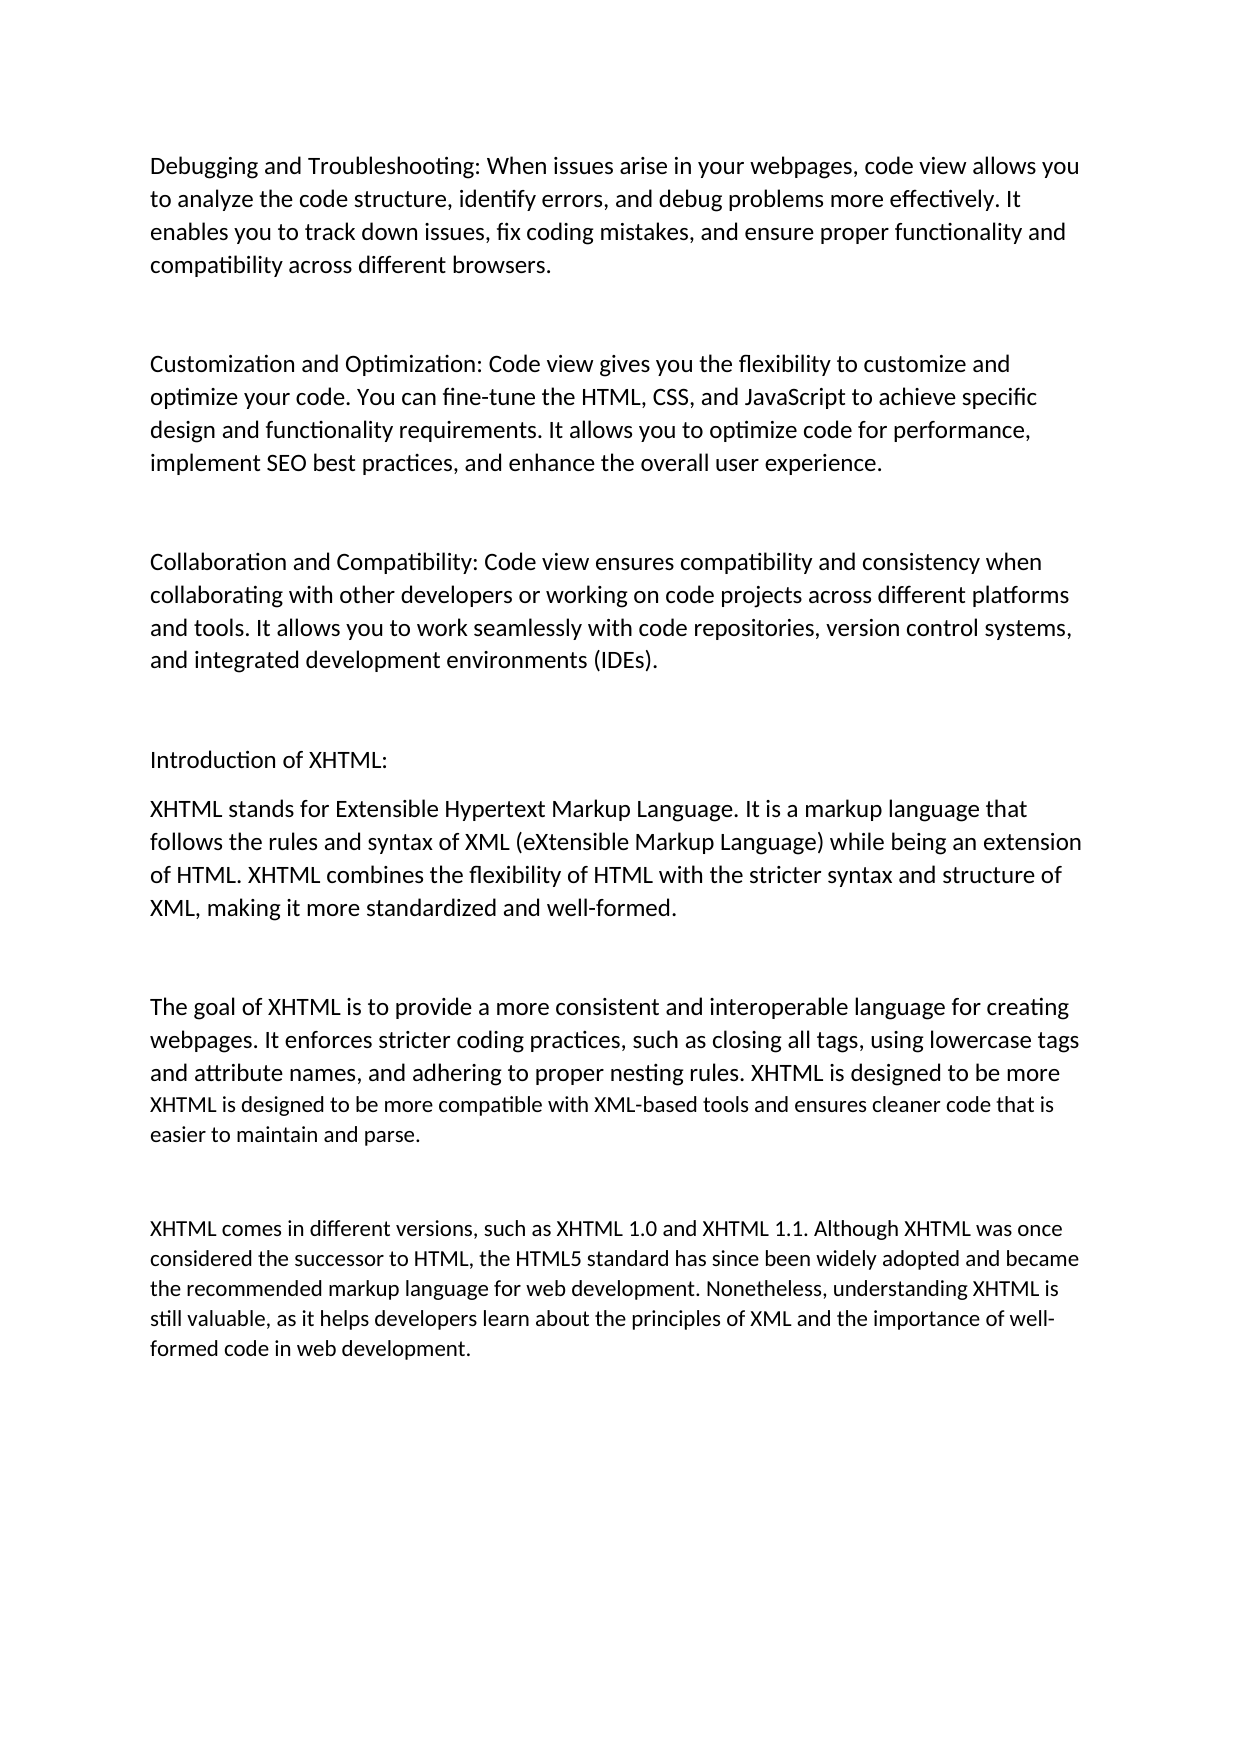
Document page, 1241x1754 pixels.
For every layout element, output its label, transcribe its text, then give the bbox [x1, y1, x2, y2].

text Customization and Optimization: Code view gives you the flexibility to customize and optimize your code. You can fine-tune the HTML, CSS, and JavaScript to achieve specific design and functionality requirements. It allows you to optimize code for performance, implement SEO best practices, and enhance the overall user experience. [150, 348, 1090, 477]
text Debugging and Troubleshooting: When issues arise in your webpages, code view allows you to analyze the code structure, identify errors, and debug problems more effectively. It enables you to track down issues, fix coding mistakes, and ensure proper functionality and compatibility across different browsers. [150, 150, 1090, 279]
text XHTML stands for Extensible Hypertext Markup Language. It is a markup language that follows the rules and syntax of XML (eXtensible Markup Language) while being an extension of HTML. XHTML combines the flexibility of HTML with the stricter syntax and structure of XML, making it more standardized and well-formed. [150, 793, 1090, 923]
text Introduction of XHTML: [150, 744, 1090, 774]
text The goal of XHTML is to provide a more consistent and interoperable language for creating webpages. It enforces stricter coding practices, such as closing all tags, using lowercase tags and attribute names, and adhering to proper nesting rules. XHTML is designed to be more XHTML is designed to be more compatible with XML-based tools and ensures cleaner code that is easier to maintain and parse. [150, 991, 1090, 1148]
text XHTML comes in different versions, such as XHTML 1.0 and XHTML 1.1. Although XHTML was once considered the successor to HTML, the HTML5 standard has since been widely adopted and became the recommended markup language for web development. Nonetheless, understanding XHTML is still valuable, as it helps developers learn about the principles of XML and the importance of well-formed code in web development. [150, 1214, 1090, 1363]
text Collaboration and Compatibility: Code view ensures compatibility and consistency when collaborating with other developers or working on code projects across different platforms and tools. It allows you to work seamlessly with code repositories, version control systems, and integrated development environments (IDEs). [150, 546, 1090, 675]
